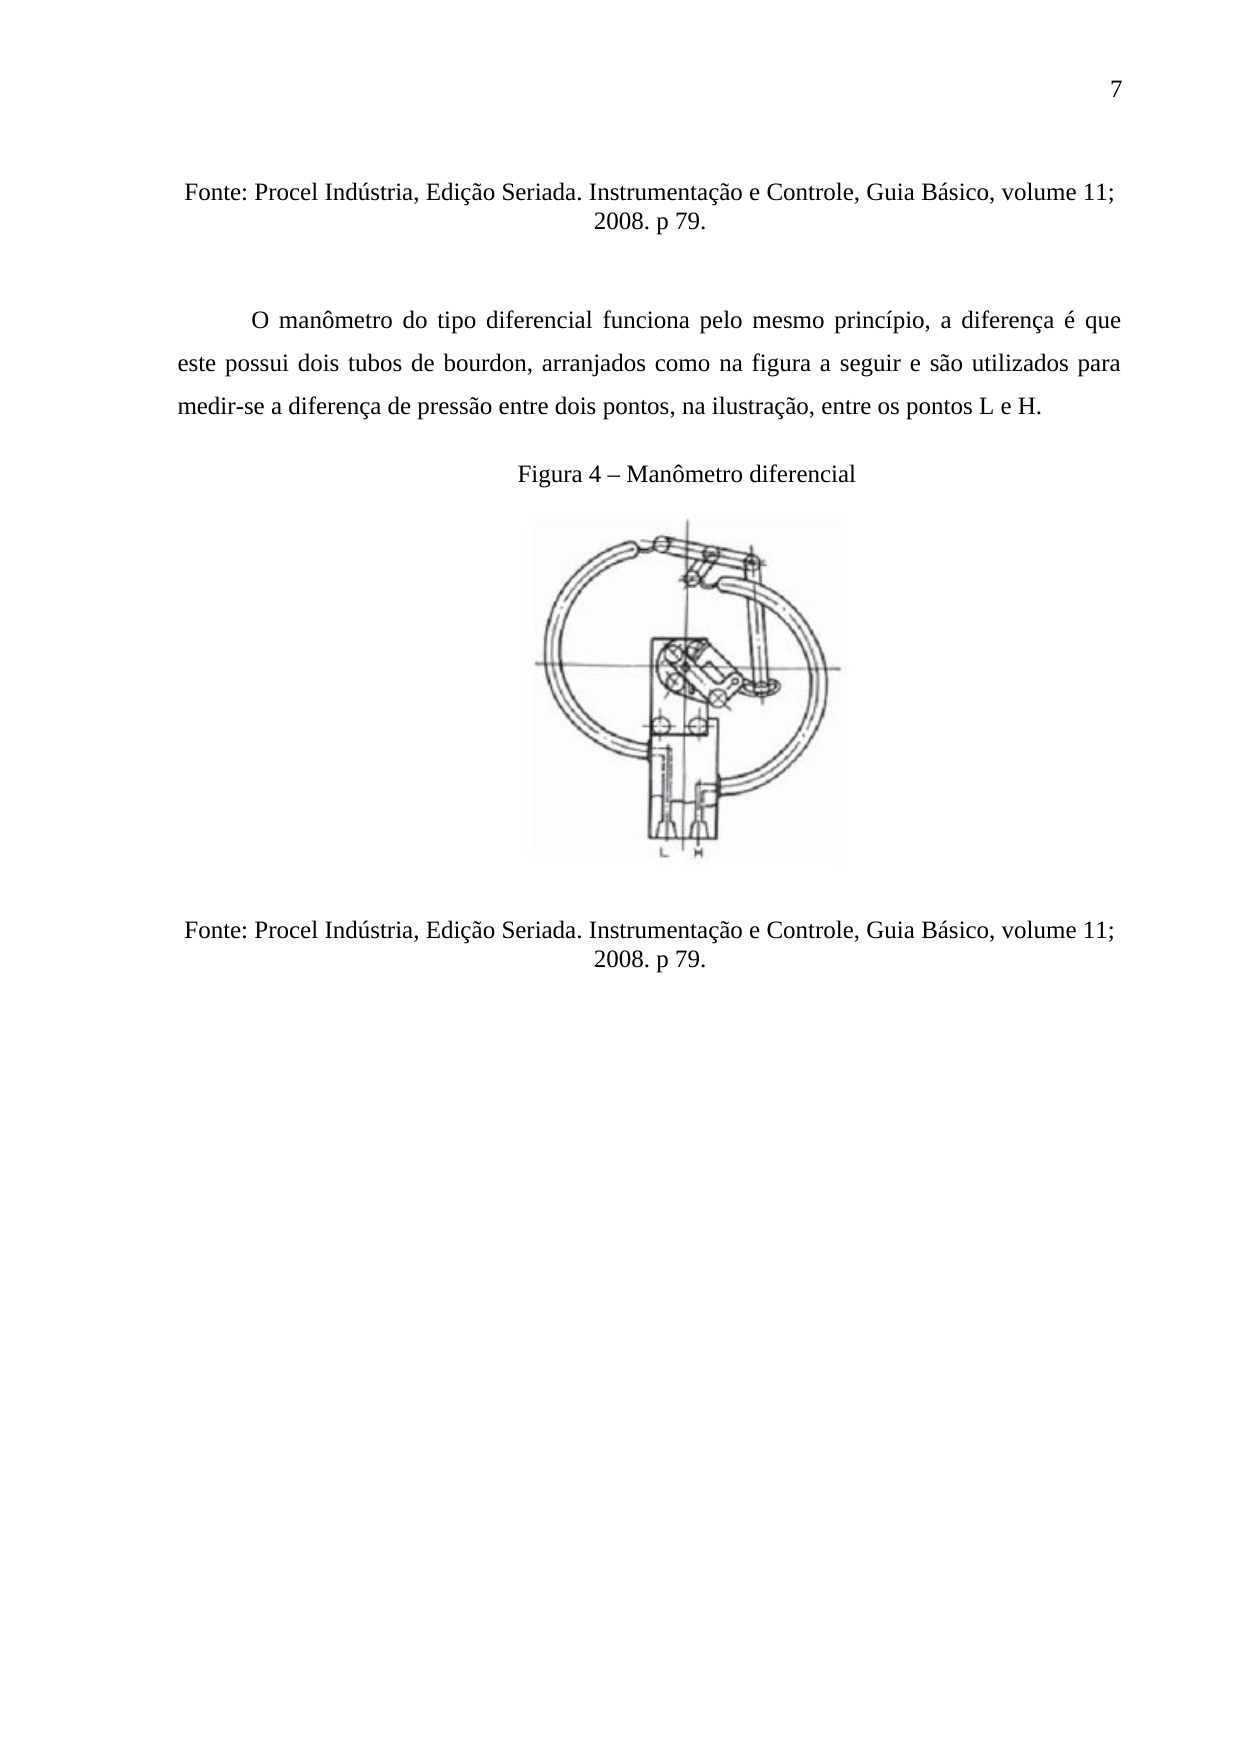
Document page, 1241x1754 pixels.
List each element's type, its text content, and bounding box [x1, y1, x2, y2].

picture [510, 502, 864, 895]
text O manômetro do tipo diferencial funciona pelo mesmo princípio, a diferença é que este possui dois tubos de bourdon, arranjados como na figura a seguir e são utilizados para medir-se a diferença de pressão entre dois pontos, na ilustração, entre os pontos L e H. [177, 305, 1122, 420]
text Fonte: Procel Indústria, Edição Seriada. Instrumentação e Controle, Guia Básico, volume 11; 2008. p 79. [177, 177, 1122, 235]
text Figura 4 – Manômetro diferencial [177, 459, 1122, 488]
text Fonte: Procel Indústria, Edição Seriada. Instrumentação e Controle, Guia Básico, volume 11; 2008. p 79. [177, 916, 1122, 973]
